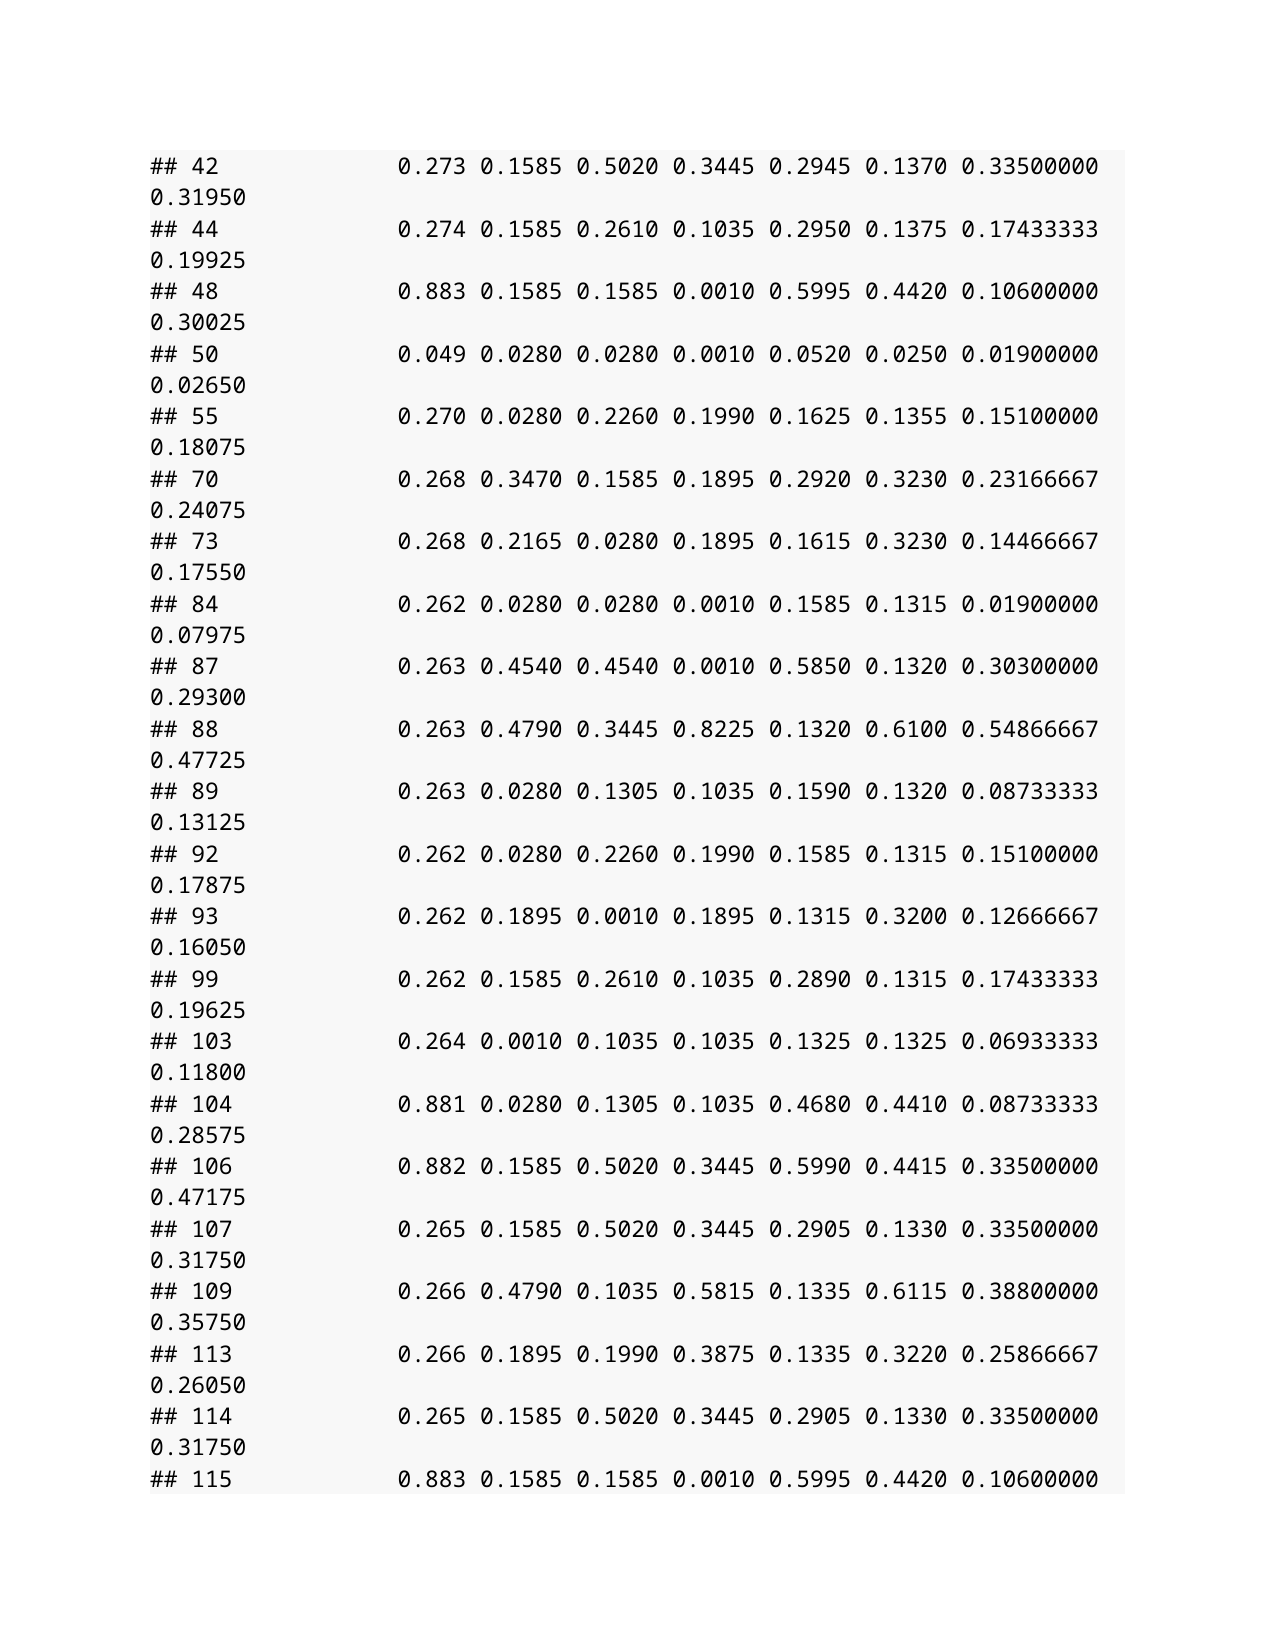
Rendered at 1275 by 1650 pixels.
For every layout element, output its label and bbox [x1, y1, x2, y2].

text [150, 150, 1125, 1494]
